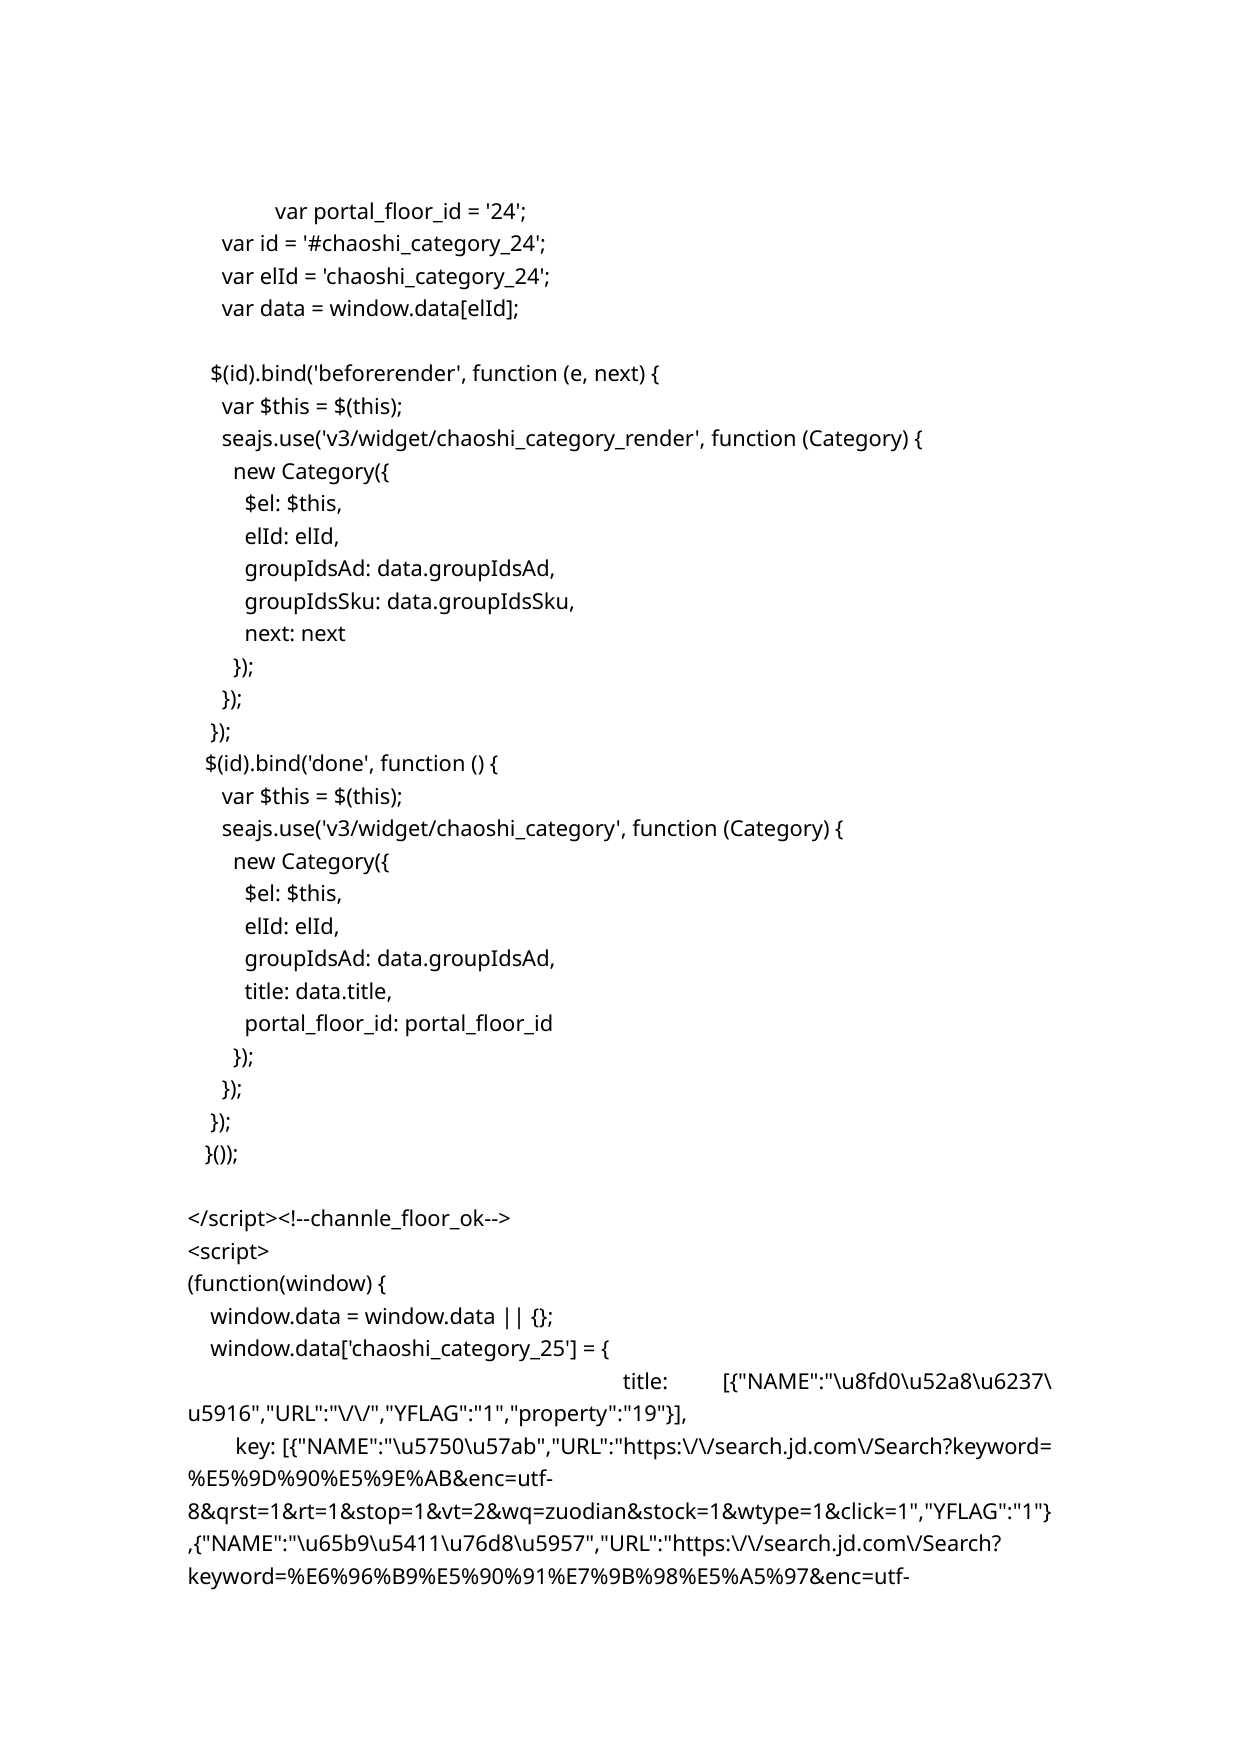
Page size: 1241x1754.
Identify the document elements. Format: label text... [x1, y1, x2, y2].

text }); [187, 1104, 1053, 1137]
text $el: $this, [187, 877, 1053, 909]
text var elId = 'chaoshi_category_24'; [187, 259, 1053, 292]
text var $this = $(this); [187, 779, 1053, 812]
text </script><!--channle_floor_ok--> [187, 1202, 1053, 1234]
text window.data = window.data || {}; [187, 1299, 1053, 1332]
text }()); [187, 1137, 1053, 1169]
text portal_floor_id: portal_floor_id [187, 1007, 1053, 1039]
text <script> [187, 1234, 1053, 1267]
text seajs.use('v3/widget/chaoshi_category_render', function (Category) { [187, 422, 1053, 454]
text $(id).bind('done', function () { [187, 747, 1053, 779]
text }); [187, 714, 1053, 747]
text elId: elId, [187, 519, 1053, 552]
text groupIdsAd: data.groupIdsAd, [187, 942, 1053, 974]
text new Category({ [187, 844, 1053, 877]
text var id = '#chaoshi_category_24'; [187, 227, 1053, 259]
text window.data['chaoshi_category_25'] = { [187, 1332, 1053, 1364]
text }); [187, 1039, 1053, 1072]
text $(id).bind('beforerender', function (e, next) { [187, 357, 1053, 389]
text seajs.use('v3/widget/chaoshi_category', function (Category) { [187, 812, 1053, 844]
text $el: $this, [187, 487, 1053, 519]
text title: [{"NAME":"\u8fd0\u52a8\u6237\u5916","URL":"\/\/","YFLAG":"1","property":"19"}], [187, 1364, 1053, 1429]
text }); [187, 1072, 1053, 1104]
text }); [187, 649, 1053, 682]
text groupIdsSku: data.groupIdsSku, [187, 584, 1053, 617]
text var $this = $(this); [187, 389, 1053, 422]
text elId: elId, [187, 909, 1053, 942]
text next: next [187, 617, 1053, 649]
text }); [187, 682, 1053, 714]
text groupIdsAd: data.groupIdsAd, [187, 552, 1053, 584]
text var data = window.data[elId]; [187, 292, 1053, 324]
text var portal_floor_id = '24'; [187, 194, 1053, 227]
text (function(window) { [187, 1267, 1053, 1299]
text new Category({ [187, 454, 1053, 487]
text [187, 1429, 1053, 1592]
text title: data.title, [187, 974, 1053, 1007]
